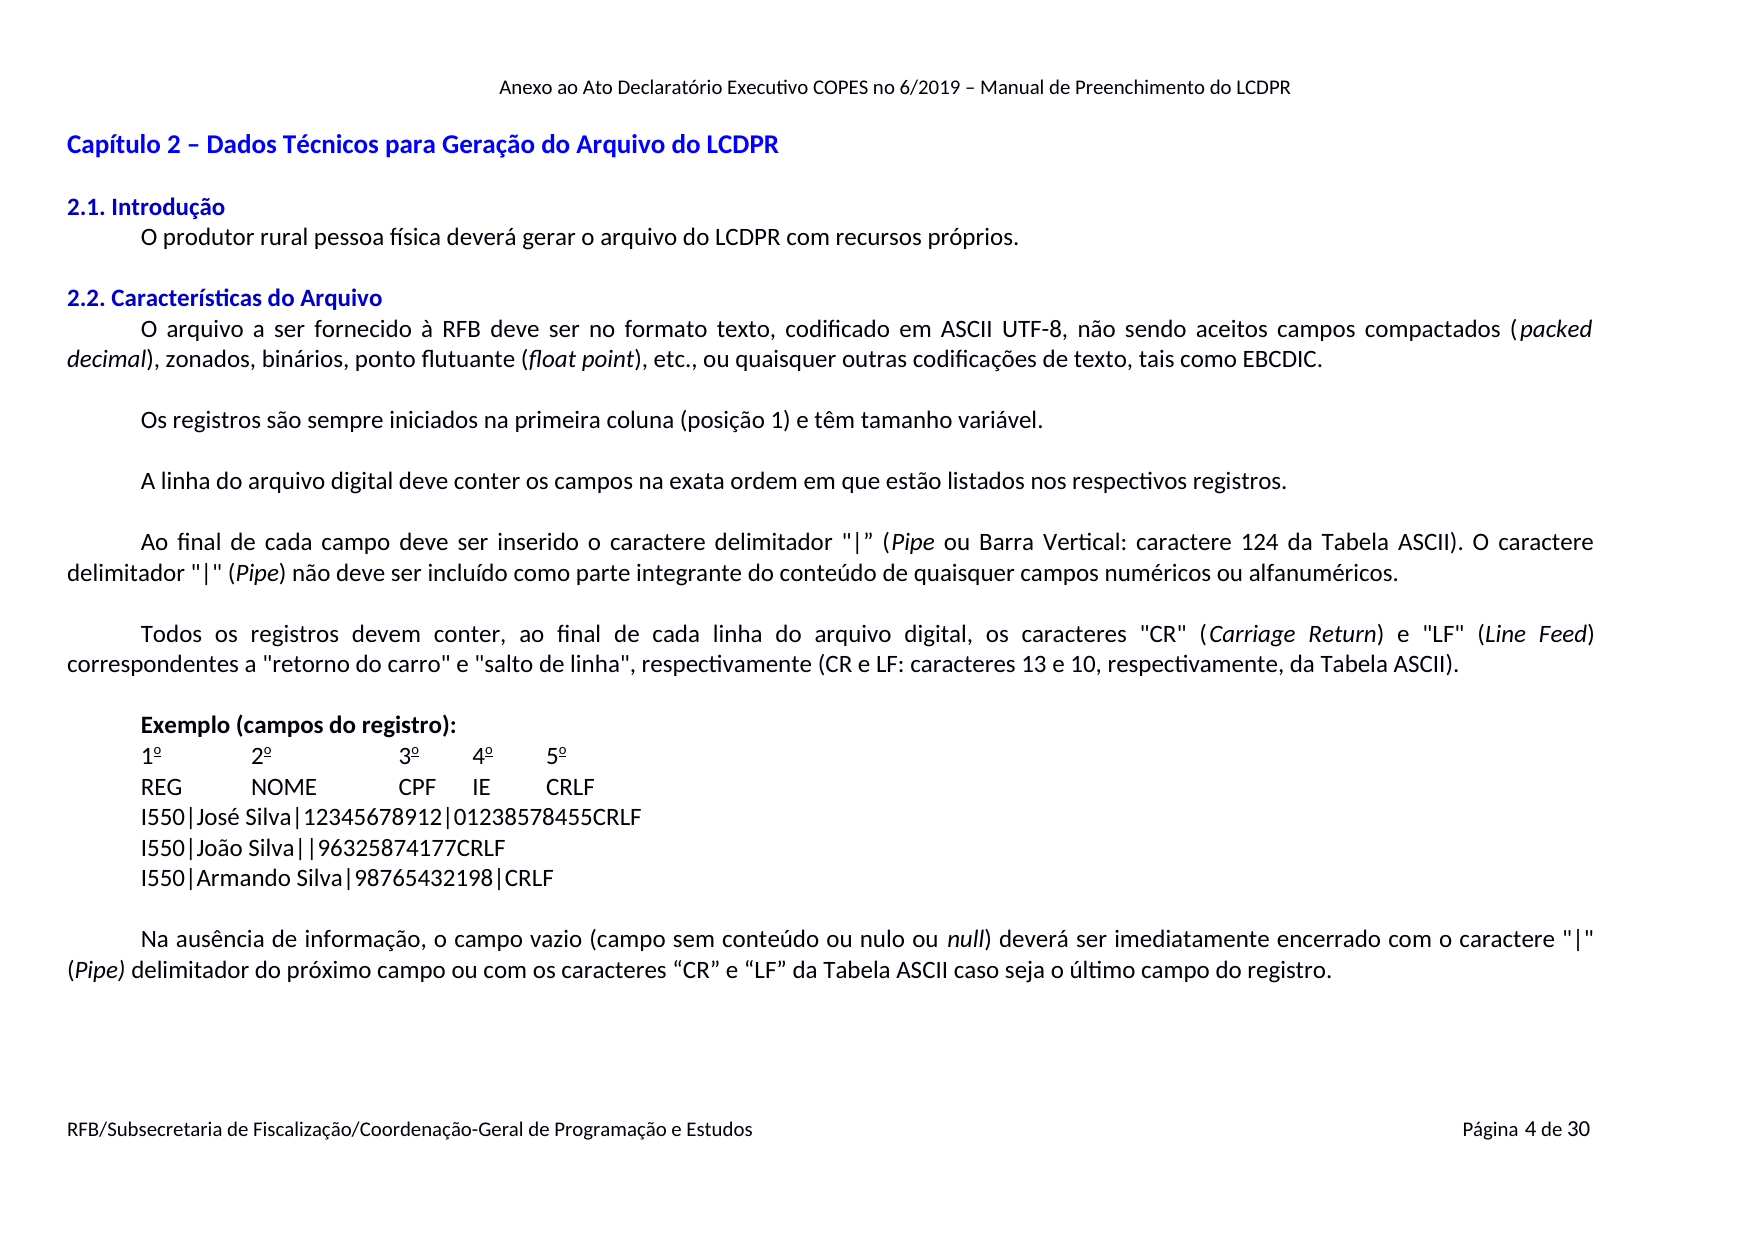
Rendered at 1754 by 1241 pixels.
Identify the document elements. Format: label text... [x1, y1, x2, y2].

text O produtor rural pessoa física deverá gerar o arquivo do LCDPR com recursos próprios. [67, 221, 1595, 252]
text Os registros são sempre iniciados na primeira coluna (posição 1) e têm tamanho variável. [67, 404, 1595, 435]
subtitle 2.2. Características do Arquivo [67, 282, 1595, 313]
text Na ausência de informação, o campo vazio (campo sem conteúdo ou nulo ou null) deverá ser imediatamente encerrado com o caractere "|" (Pipe) delimitador do próximo campo ou com os caracteres “CR” e “LF” da Tabela ASCII caso seja o último campo do registro. [67, 923, 1595, 984]
text Ao final de cada campo deve ser inserido o caractere delimitador "|” (Pipe ou Barra Vertical: caractere 124 da Tabela ASCII). O caractere delimitador "|" (Pipe) não deve ser incluído como parte integrante do conteúdo de quaisquer campos numéricos ou alfanuméricos. [67, 527, 1595, 588]
text A linha do arquivo digital deve conter os campos na exata ordem em que estão listados nos respectivos registros. [67, 466, 1595, 496]
subtitle 2.1. Introdução [67, 191, 1595, 221]
subtitle Capítulo 2 – Dados Técnicos para Geração do Arquivo do LCDPR [67, 127, 1595, 160]
text 1o 2o 3o 4o 5o [67, 740, 1595, 771]
text REG NOME CPF IE CRLF [67, 771, 1595, 801]
text Exemplo (campos do registro): [67, 710, 1595, 740]
text I550|João Silva||96325874177CRLF [67, 832, 1595, 862]
text O arquivo a ser fornecido à RFB deve ser no formato texto, codificado em ASCII UTF-8, não sendo aceitos campos compactados (packed decimal), zonados, binários, ponto flutuante (float point), etc., ou quaisquer outras codificações de texto, tais como EBCDIC. [67, 313, 1595, 374]
text I550|Armando Silva|98765432198|CRLF [67, 862, 1595, 893]
text I550|José Silva|12345678912|01238578455CRLF [67, 801, 1595, 832]
text Todos os registros devem conter, ao final de cada linha do arquivo digital, os caracteres "CR" (Carriage Return) e "LF" (Line Feed) correspondentes a "retorno do carro" e "salto de linha", respectivamente (CR e LF: caracteres 13 e 10, respectivamente, da Tabela ASCII). [67, 618, 1595, 679]
